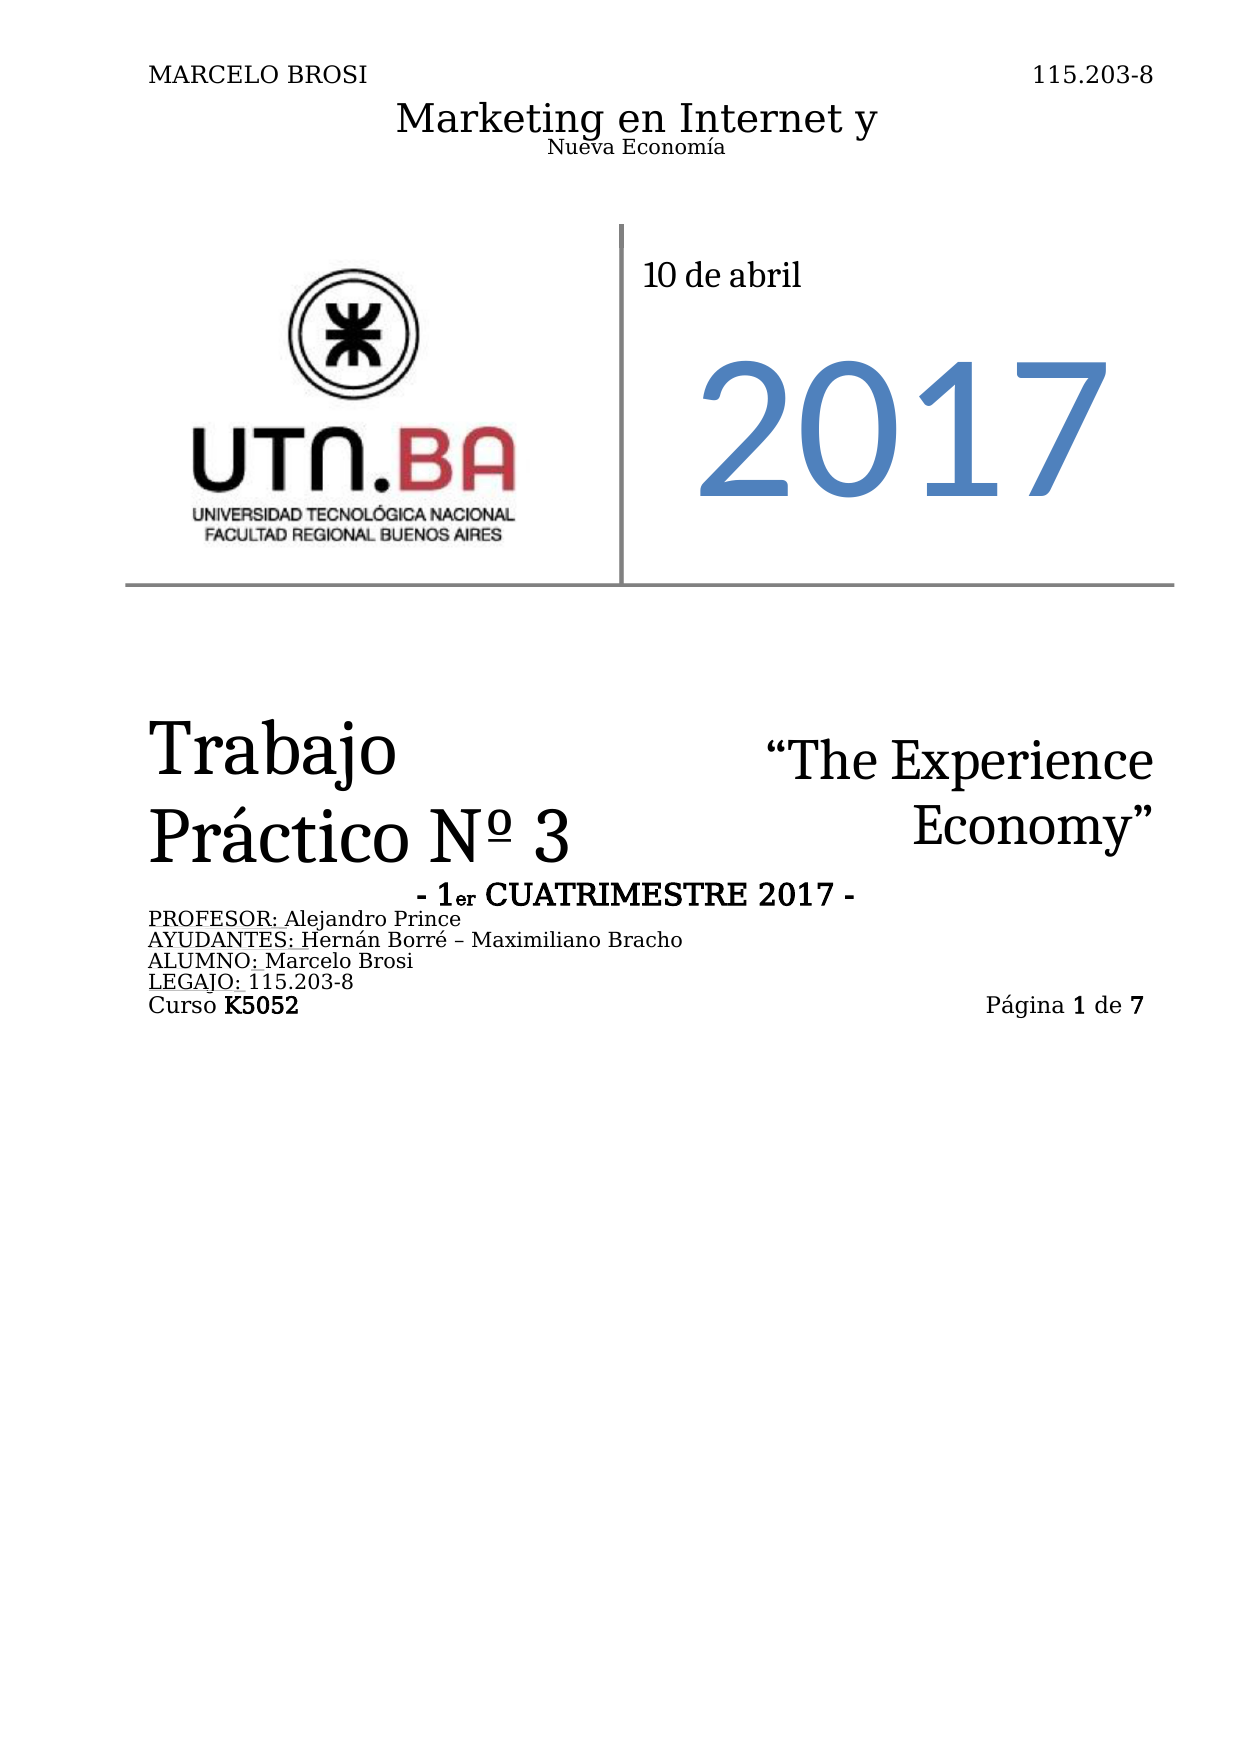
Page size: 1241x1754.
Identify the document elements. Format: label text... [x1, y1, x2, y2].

text Trabajo Práctico Nº 3 [148, 702, 591, 882]
text LEGAJO: 115.203-8 [212, 974, 1154, 993]
text 2017 [650, 297, 1154, 546]
picture [125, 224, 1175, 587]
text AYUDANTES: Hernán Borré – Maximiliano Bracho [148, 932, 1154, 951]
text 10 de abril [644, 253, 1154, 297]
text Nueva Economía [148, 140, 1125, 158]
text Marketing en Internet y [148, 104, 1125, 140]
text LEGAJO: 115.203-8 [148, 974, 211, 991]
table_header MARCELO BROSI [148, 0, 690, 104]
text ALUMNO: Marcelo Brosi [148, 953, 1154, 972]
text - 1er CUATRIMESTRE 2017 - [148, 883, 1123, 911]
text PROFESOR: Alejandro Prince [148, 911, 1154, 930]
text “The Experience Economy” [743, 726, 1154, 859]
text Curso K5052 Página 1 de 7 [148, 995, 1154, 1018]
table_header 115.203-8 [690, 0, 1154, 104]
